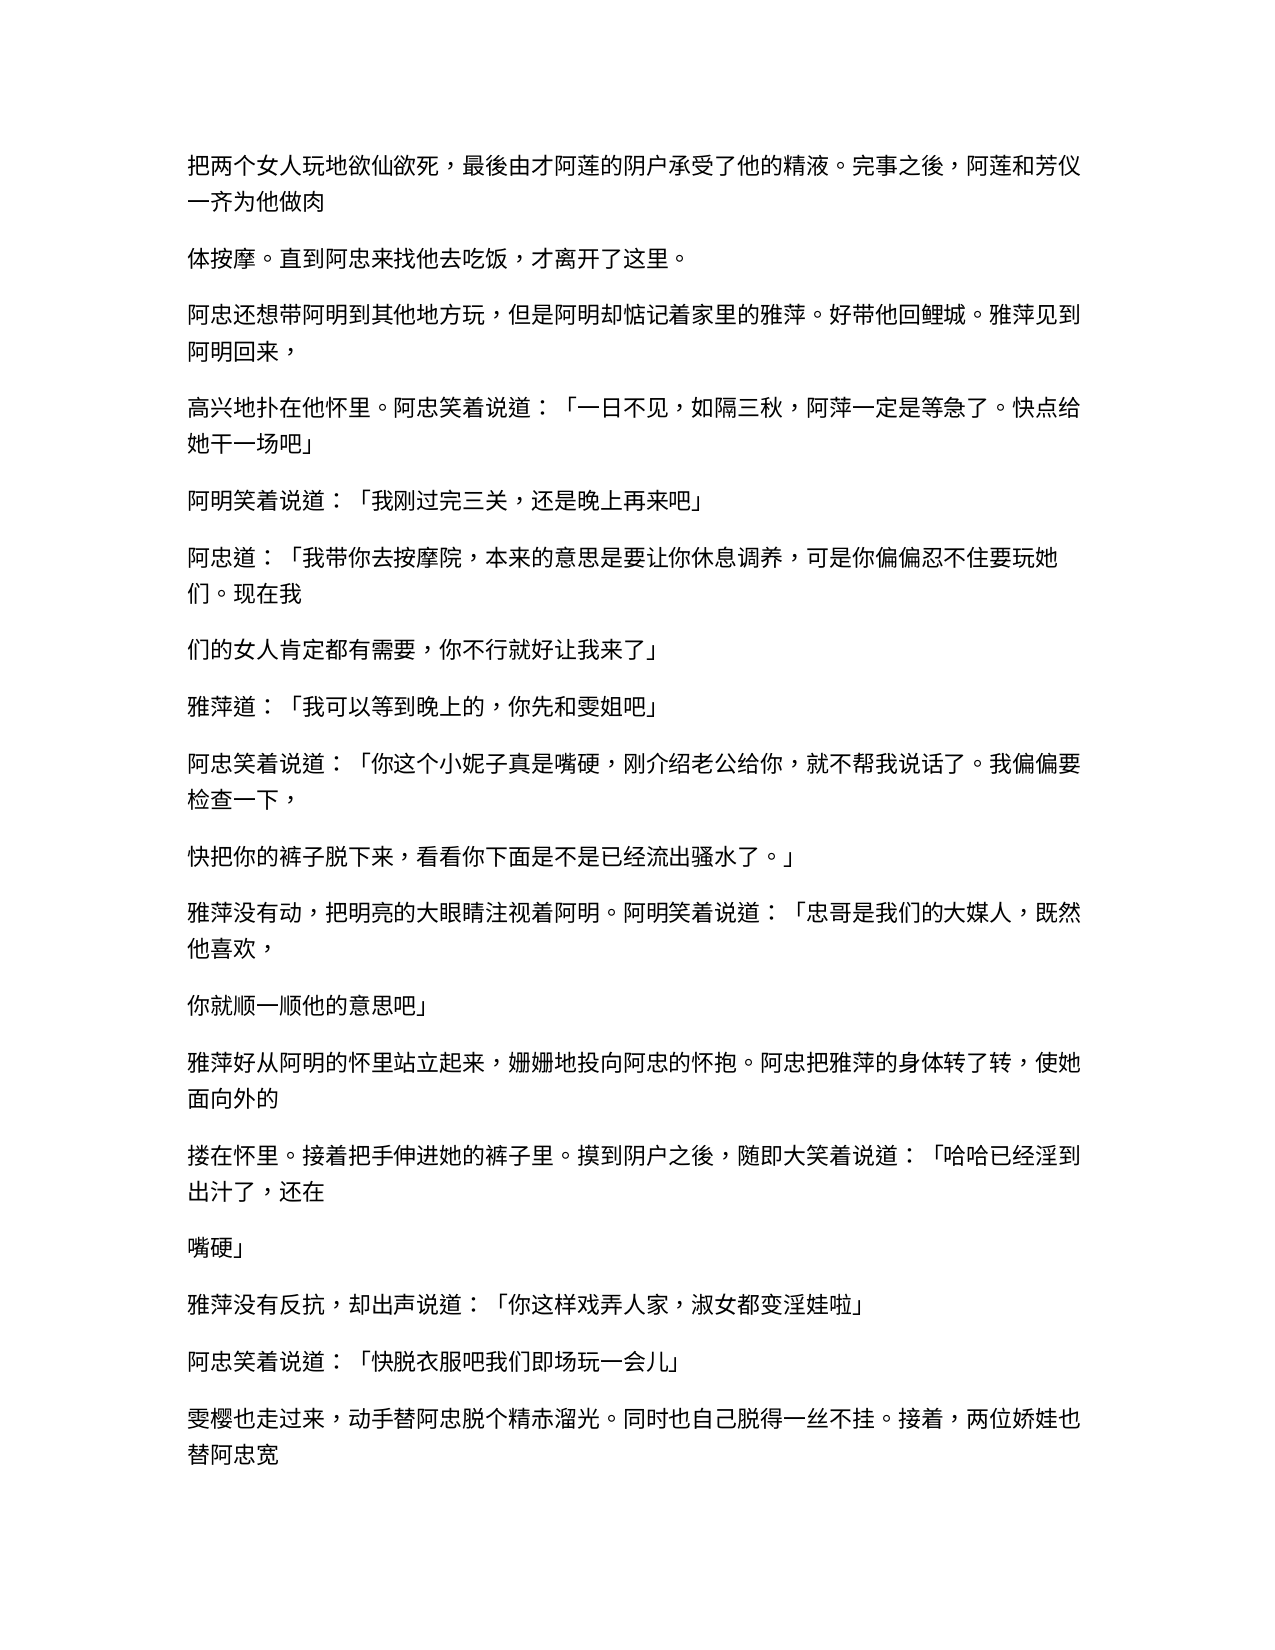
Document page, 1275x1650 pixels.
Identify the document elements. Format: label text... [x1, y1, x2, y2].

text 雅萍好从阿明的怀里站立起来，姗姗地投向阿忠的怀抱。阿忠把雅萍的身体转了转，使她面向外的 [187, 1047, 1087, 1114]
text 阿明笑着说道：「我刚过完三关，还是晚上再来吧」 [187, 485, 1087, 516]
text 雅萍没有动，把明亮的大眼睛注视着阿明。阿明笑着说道：「忠哥是我们的大媒人，既然他喜欢， [187, 897, 1087, 964]
text 体按摩。直到阿忠来找他去吃饭，才离开了这里。 [187, 243, 1087, 274]
text 雯樱也走过来，动手替阿忠脱个精赤溜光。同时也自己脱得一丝不挂。接着，两位娇娃也替阿忠宽 [187, 1403, 1087, 1470]
text 你就顺一顺他的意思吧」 [187, 990, 1087, 1021]
text 高兴地扑在他怀里。阿忠笑着说道：「一日不见，如隔三秋，阿萍一定是等急了。快点给她干一场吧」 [187, 392, 1087, 459]
text 阿忠道：「我带你去按摩院，本来的意思是要让你休息调养，可是你偏偏忍不住要玩她们。现在我 [187, 542, 1087, 609]
text 阿忠还想带阿明到其他地方玩，但是阿明却惦记着家里的雅萍。好带他回鲤城。雅萍见到阿明回来， [187, 299, 1087, 367]
text 快把你的裤子脱下来，看看你下面是不是已经流出骚水了。」 [187, 841, 1087, 872]
text 们的女人肯定都有需要，你不行就好让我来了」 [187, 634, 1087, 666]
text 阿忠笑着说道：「快脱衣服吧我们即场玩一会儿」 [187, 1346, 1087, 1377]
text 嘴硬」 [187, 1232, 1087, 1263]
text 搂在怀里。接着把手伸进她的裤子里。摸到阴户之後，随即大笑着说道：「哈哈已经淫到出汁了，还在 [187, 1139, 1087, 1207]
text 雅萍没有反抗，却出声说道：「你这样戏弄人家，淑女都变淫娃啦」 [187, 1289, 1087, 1320]
text 阿忠笑着说道：「你这个小妮子真是嘴硬，刚介绍老公给你，就不帮我说话了。我偏偏要检查一下， [187, 748, 1087, 815]
text 雅萍道：「我可以等到晚上的，你先和雯姐吧」 [187, 691, 1087, 722]
text 把两个女人玩地欲仙欲死，最後由才阿莲的阴户承受了他的精液。完事之後，阿莲和芳仪一齐为他做肉 [187, 150, 1087, 217]
